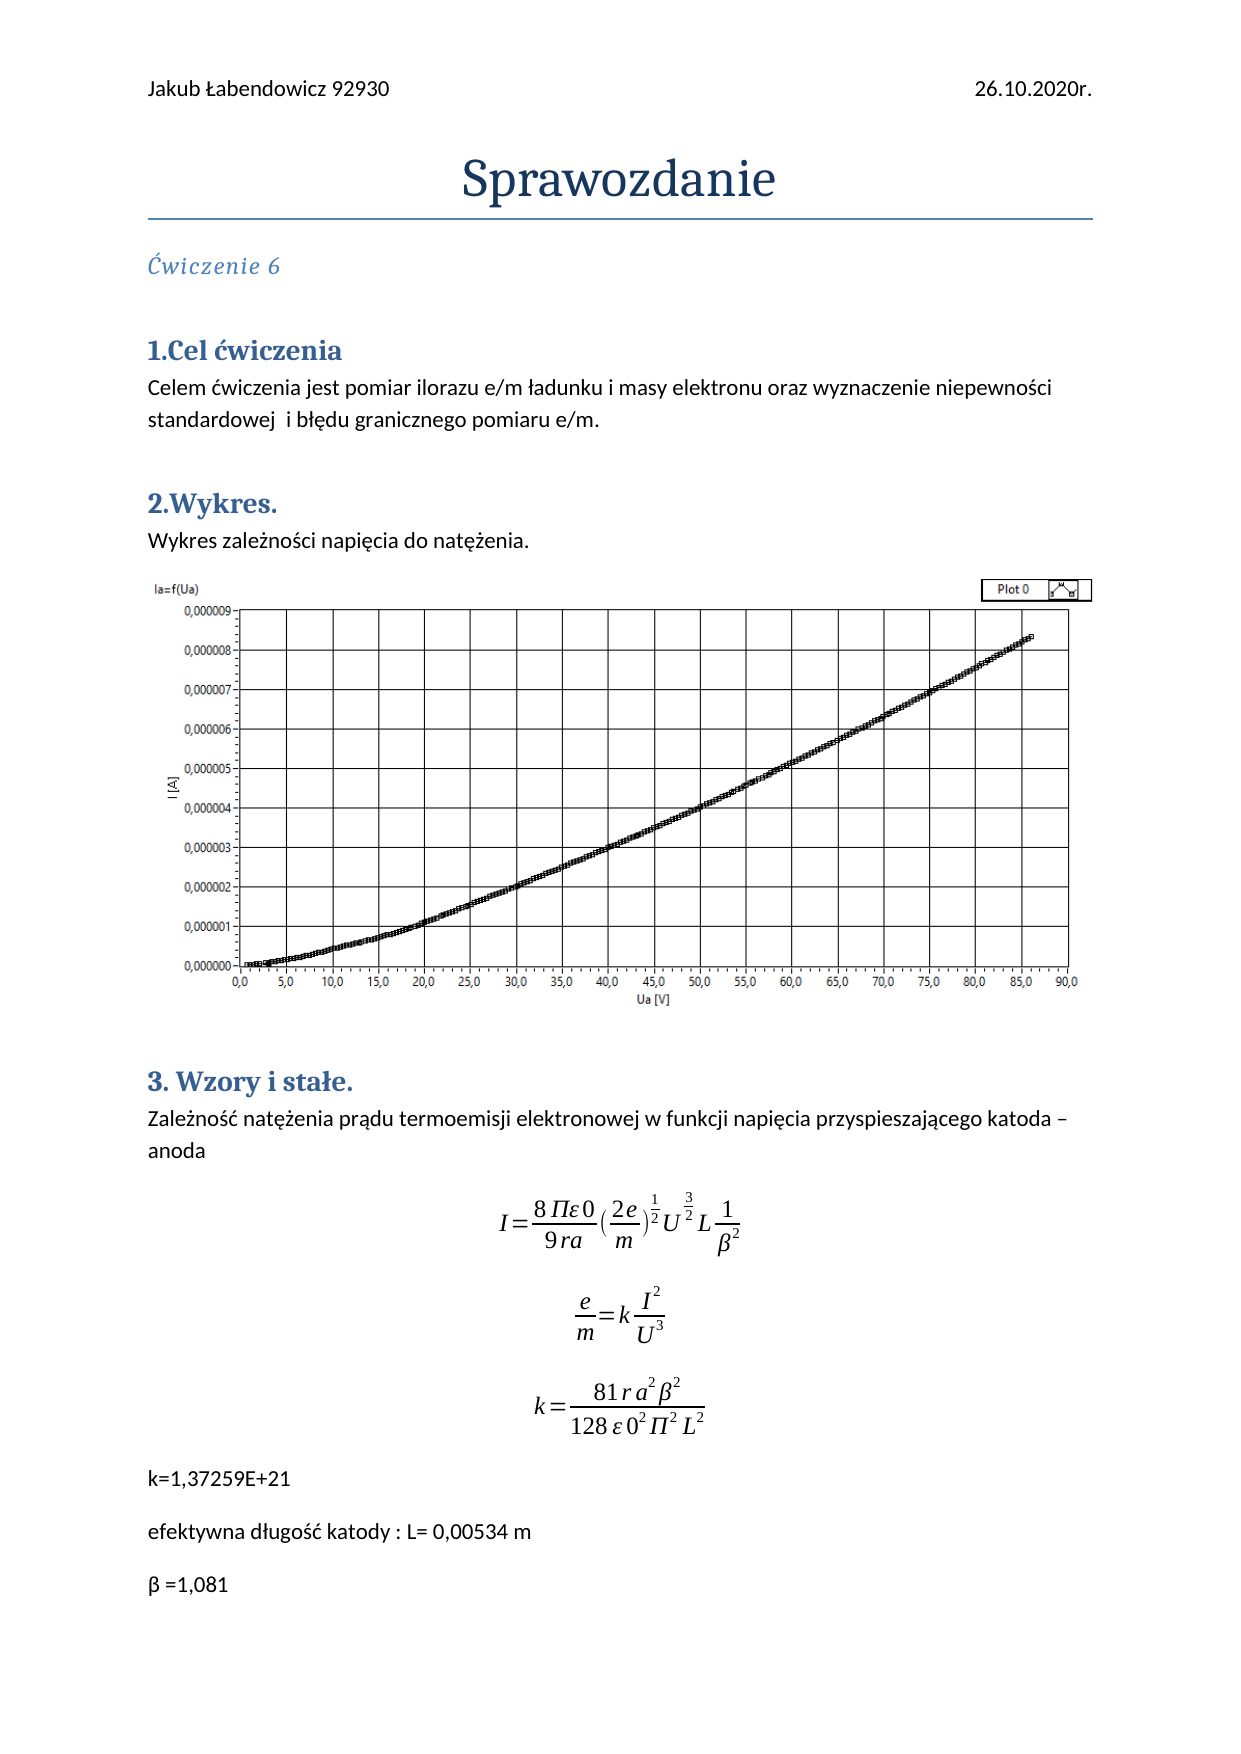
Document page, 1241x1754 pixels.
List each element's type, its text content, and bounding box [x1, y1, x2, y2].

text k=1,37259E+21 [148, 1464, 1093, 1492]
text Zależność natężenia prądu termoemisji elektronowej w funkcji napięcia przyspieszającego katoda –anoda [148, 1104, 1093, 1164]
text efektywna długość katody : L= 0,00534 m [148, 1517, 1093, 1546]
text Celem ćwiczenia jest pomiar ilorazu e/m ładunku i masy elektronu oraz wyznaczenie niepewności standardowej i błędu granicznego pomiaru e/m. [148, 373, 1093, 433]
subtitle Ćwiczenie 6 [148, 252, 1093, 280]
text β =1,081 [148, 1571, 1093, 1598]
picture [147, 579, 1093, 1011]
title Sprawozdanie [148, 148, 1093, 218]
subtitle 3. Wzory i stałe. [148, 1065, 1093, 1099]
subtitle 2.Wykres. [148, 487, 1093, 521]
subtitle 1.Cel ćwiczenia [148, 334, 1093, 368]
text Wykres zależności napięcia do natężenia. [148, 526, 1093, 554]
